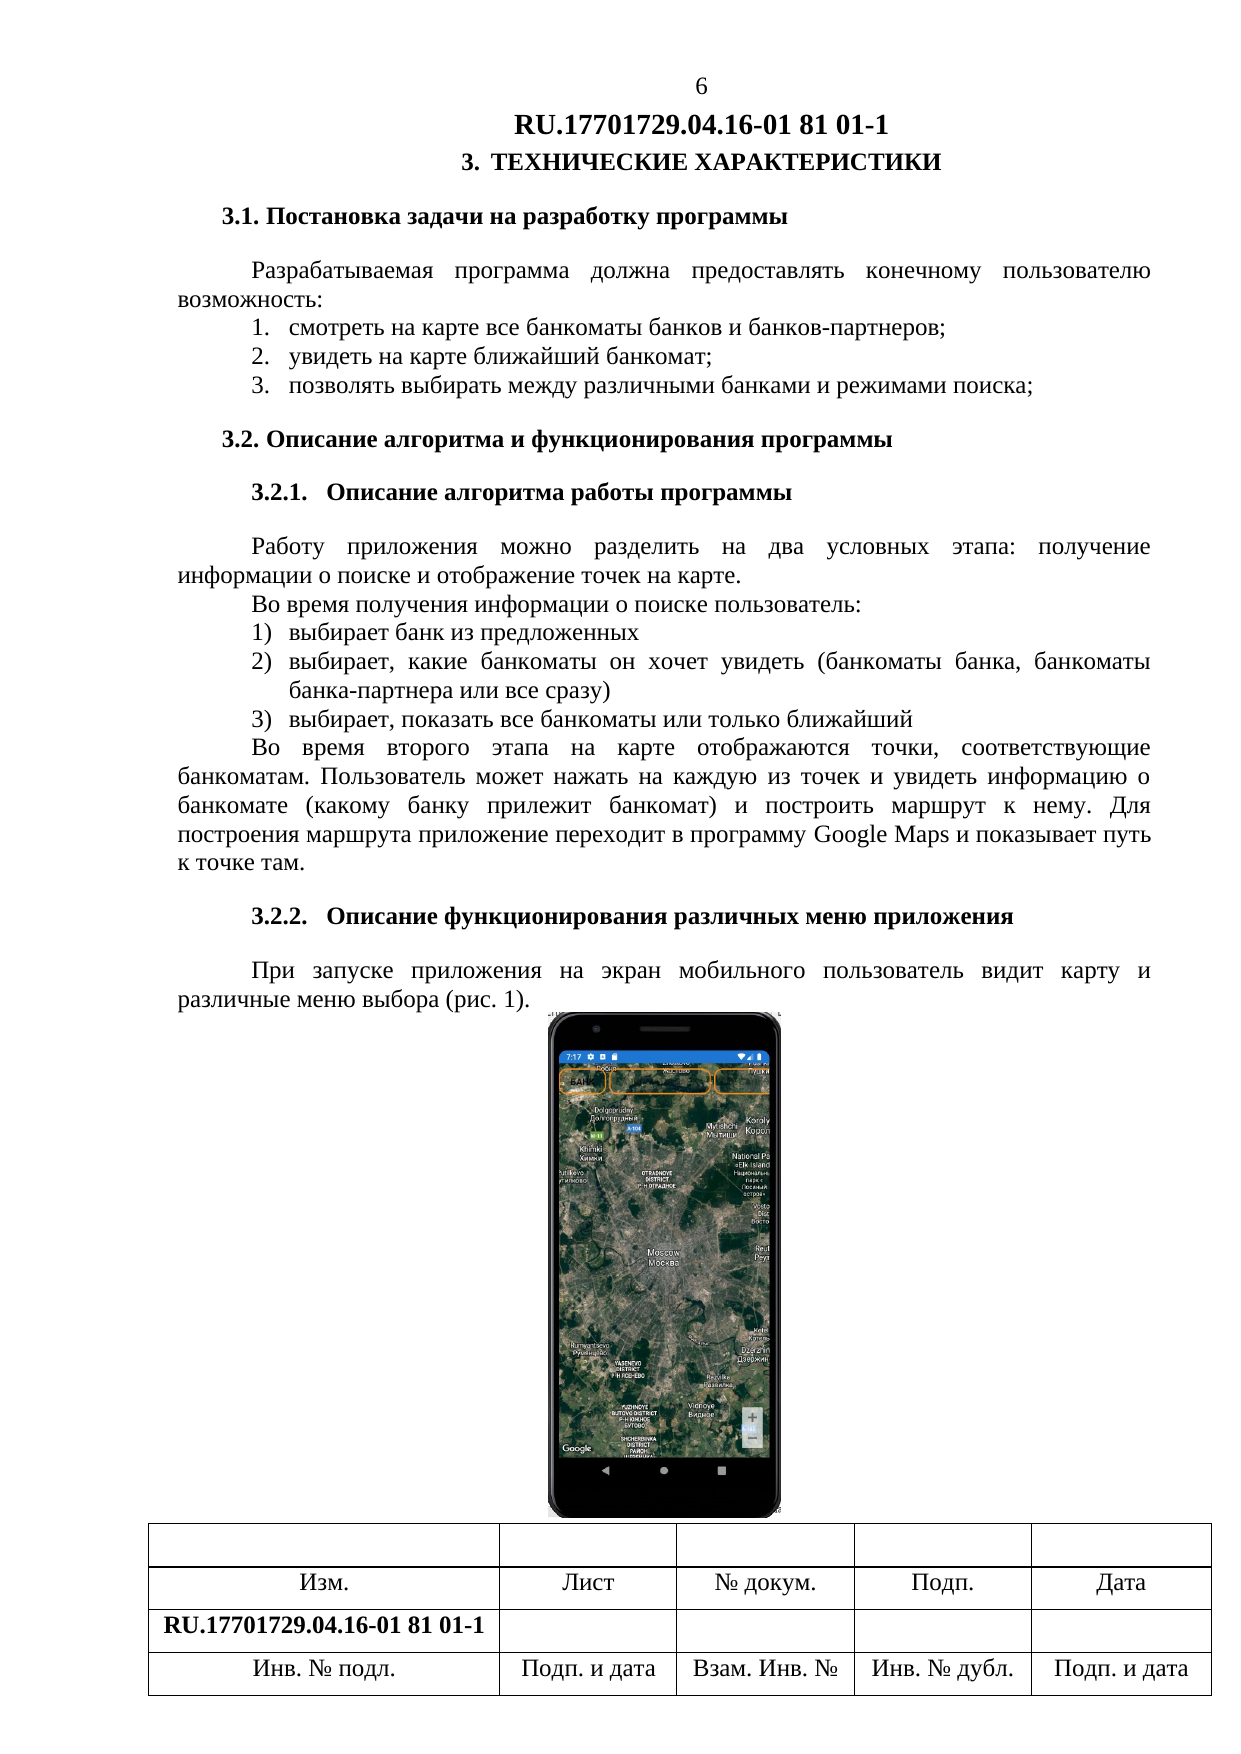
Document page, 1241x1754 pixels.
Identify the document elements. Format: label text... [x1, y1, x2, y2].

list увидеть на карте ближайший банкомат; [251, 341, 1152, 370]
text Во время второго этапа на карте отображаются точки, соответствующие банкоматам. Пользователь может нажать на каждую из точек и увидеть информацию о банкомате (какому банку прилежит банкомат) и построить маршрут к нему. Для построения маршрута приложение переходит в программу Google Maps и показывает путь к точке там. [177, 732, 1152, 876]
picture [548, 1012, 781, 1518]
list смотреть на карте все банкоматы банков и банков-партнеров; [251, 312, 1152, 341]
subtitle ТЕХНИЧЕСКИЕ ХАРАКТЕРИСТИКИ [251, 147, 1152, 176]
subtitle Описание функционирования различных меню приложения [251, 901, 1152, 930]
text Во время получения информации о поиске пользователь: [177, 589, 1152, 617]
subtitle Описание алгоритма и функционирования программы [222, 424, 1152, 452]
text Работу приложения можно разделить на два условных этапа: получение информации о поиске и отображение точек на карте. [177, 531, 1152, 589]
subtitle Постановка задачи на разработку программы [222, 201, 1152, 230]
list выбирает, какие банкоматы он хочет увидеть (банкоматы банка, банкоматы банка-партнера или все сразу) [251, 646, 1152, 704]
list позволять выбирать между различными банками и режимами поиска; [251, 370, 1152, 399]
list выбирает, показать все банкоматы или только ближайший [251, 704, 1152, 732]
text При запуске приложения на экран мобильного пользователь видит карту и различные меню выбора (рис. 1). [177, 955, 1152, 1012]
text Разрабатываемая программа должна предоставлять конечному пользователю возможность: [177, 255, 1152, 312]
list выбирает банк из предложенных [251, 617, 1152, 646]
subtitle Описание алгоритма работы программы [251, 477, 1152, 506]
